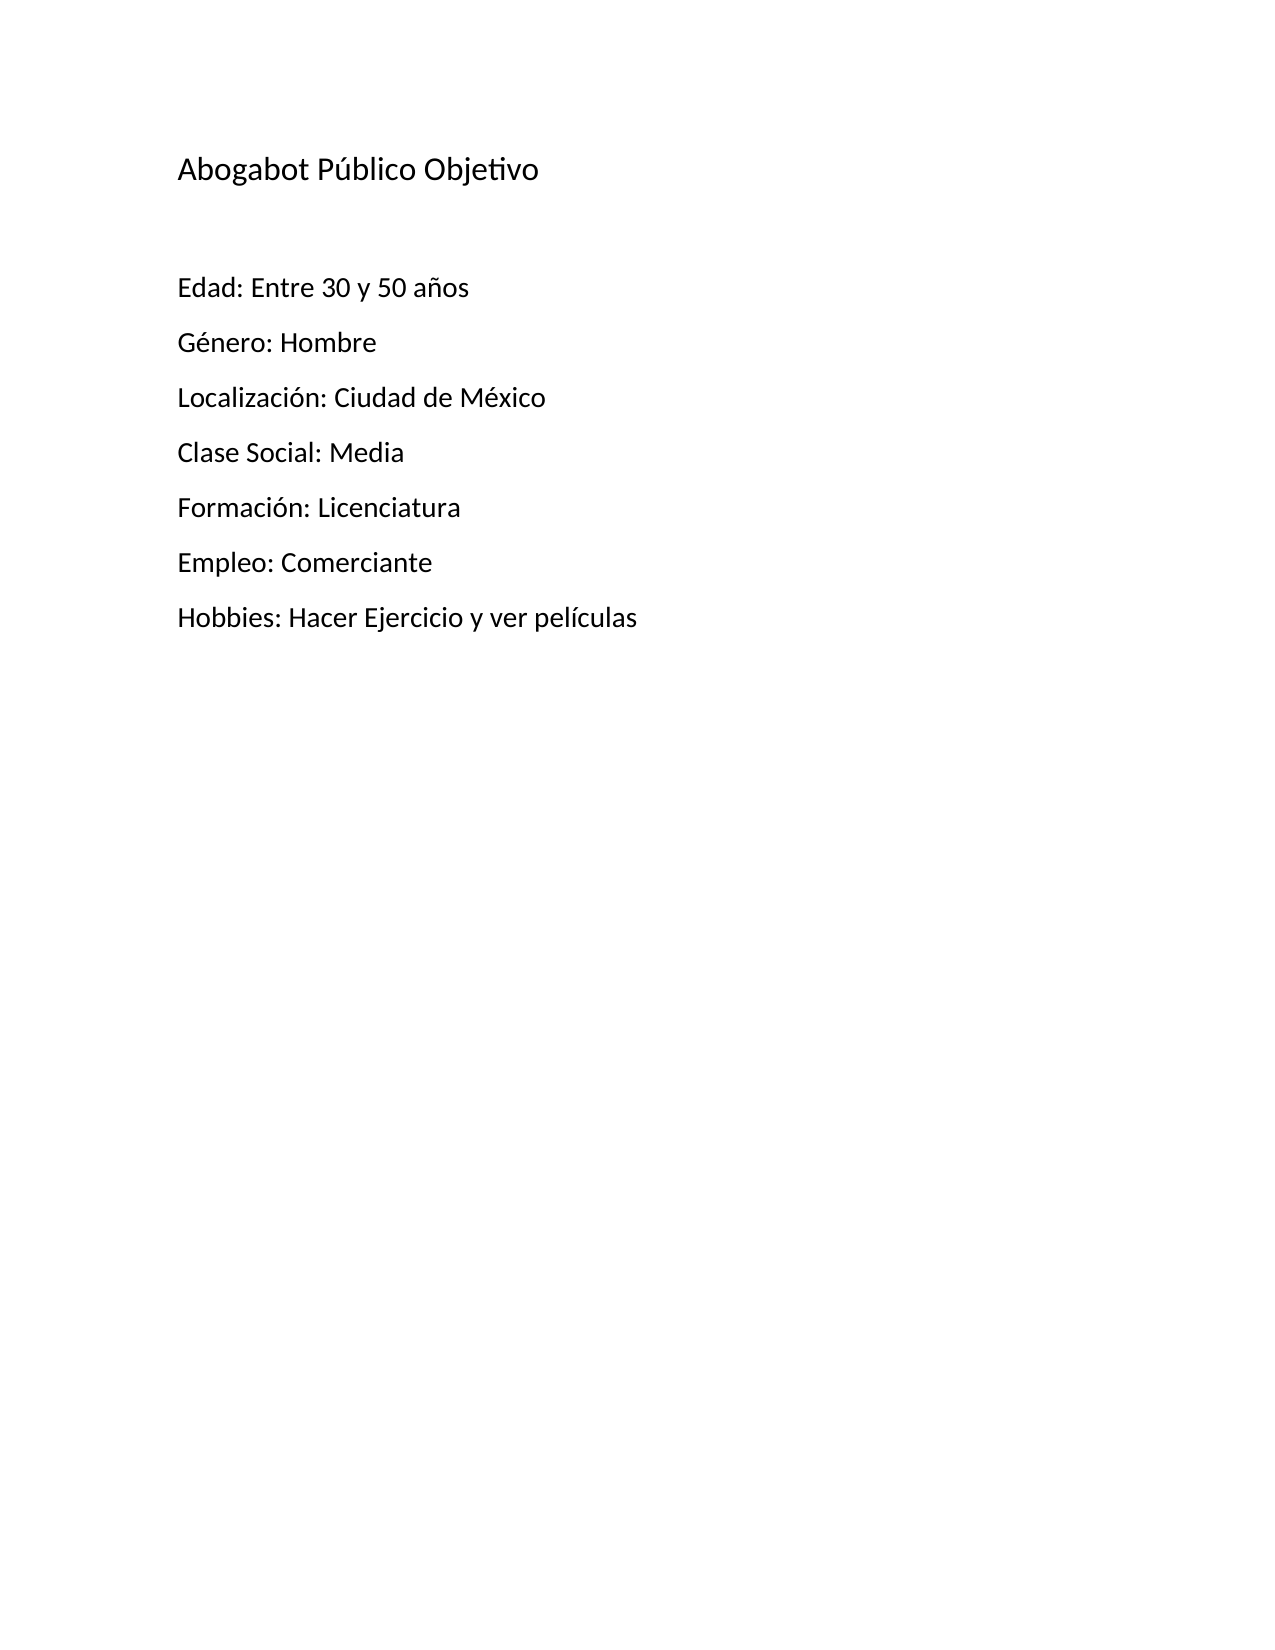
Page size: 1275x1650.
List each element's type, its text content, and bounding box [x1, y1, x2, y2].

text Género: Hombre [177, 324, 1098, 359]
text Empleo: Comerciante [177, 544, 1098, 580]
text Localización: Ciudad de México [177, 379, 1098, 415]
text Clase Social: Media [177, 434, 1098, 470]
text Abogabot Público Objetivo [177, 148, 1098, 188]
text Edad: Entre 30 y 50 años [177, 269, 1098, 304]
text Hobbies: Hacer Ejercicio y ver películas [177, 599, 1098, 635]
text Formación: Licenciatura [177, 489, 1098, 525]
